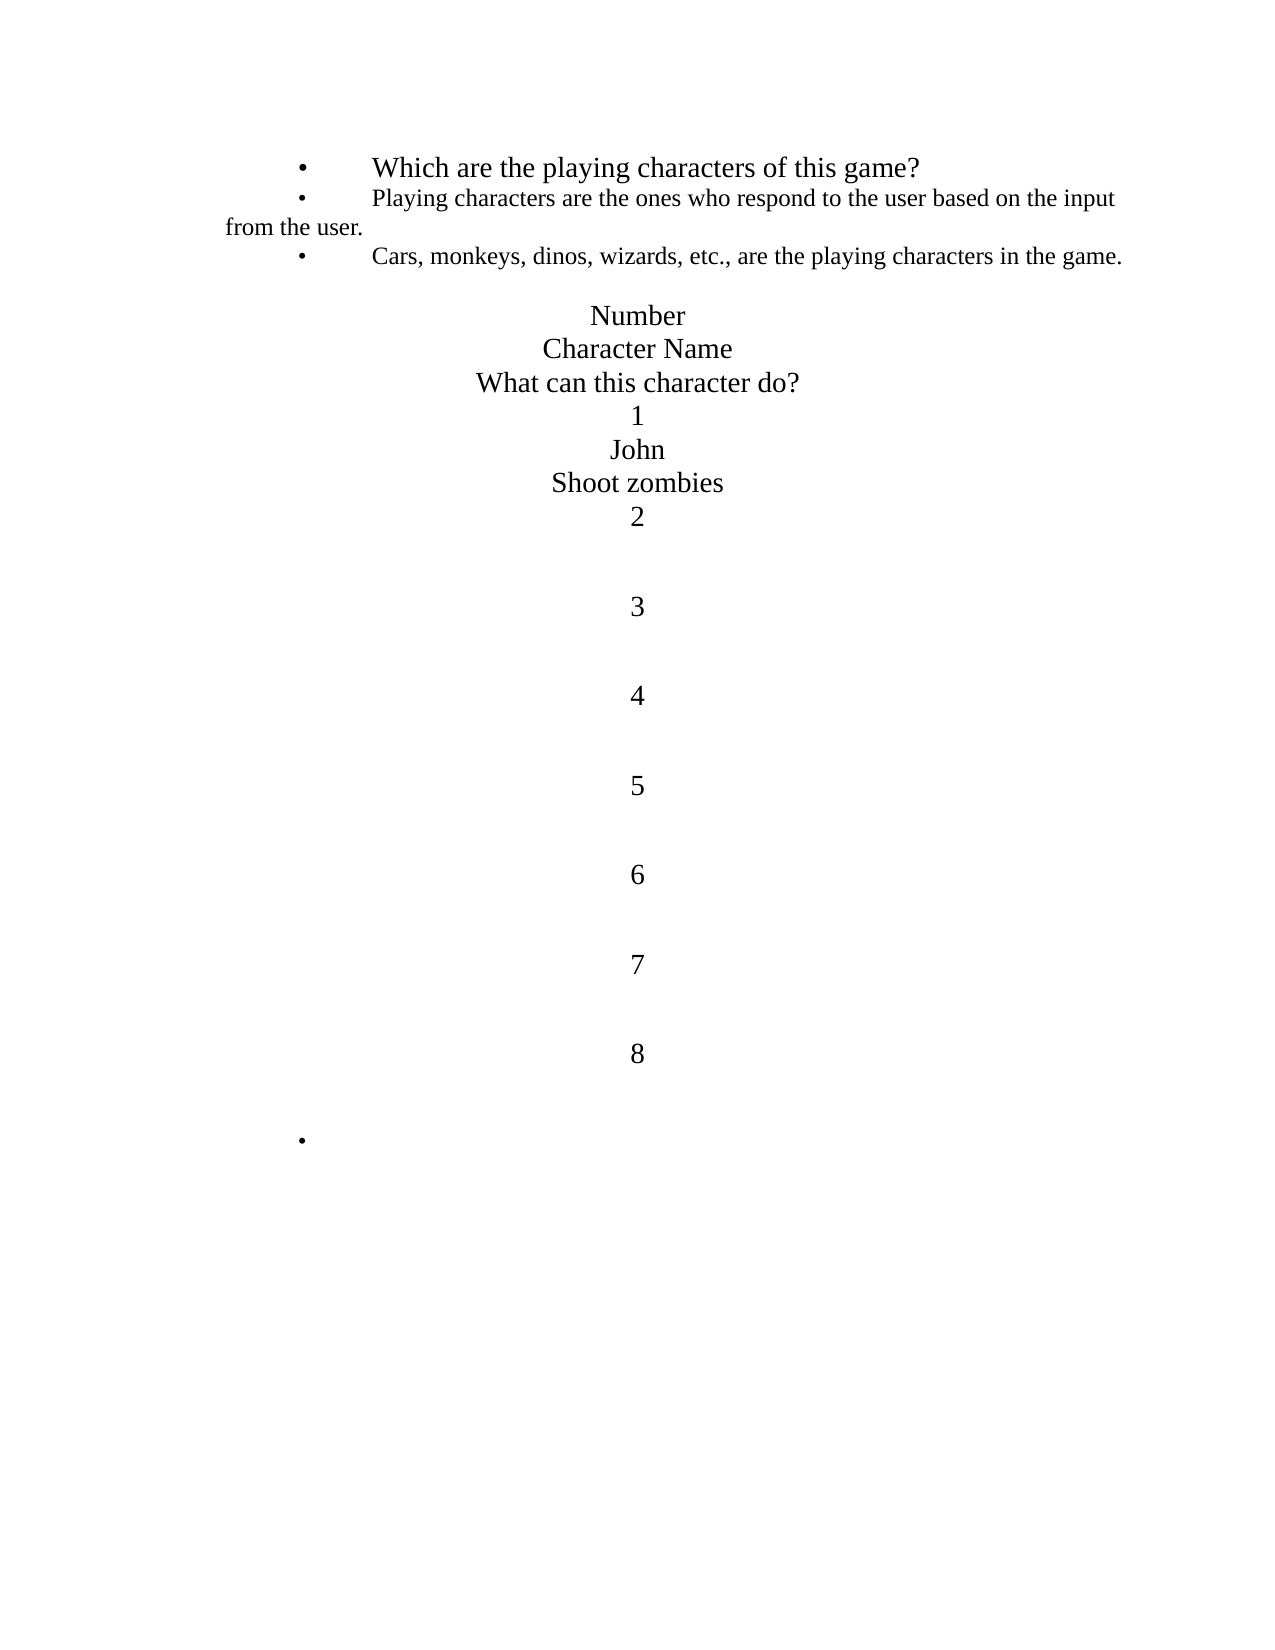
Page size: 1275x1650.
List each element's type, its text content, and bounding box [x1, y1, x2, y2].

text 5 [150, 773, 1125, 806]
text • Which are the playing characters of this game? [225, 150, 1125, 183]
text 2 [150, 500, 1125, 533]
text 7 [150, 955, 1125, 988]
text • Cars, monkeys, dinos, wizards, etc., are the playing characters in the game. [225, 241, 1125, 270]
text 1 [150, 399, 1125, 433]
text • Playing characters are the ones who respond to the user based on the input from the user. [225, 183, 1125, 241]
text • [225, 1137, 1125, 1166]
text Number [150, 298, 1125, 332]
text John [150, 433, 1125, 466]
text 3 [150, 591, 1125, 624]
text 8 [150, 1046, 1125, 1079]
text What can this character do? [150, 366, 1125, 399]
text 4 [150, 682, 1125, 715]
text Shoot zombies [150, 466, 1125, 500]
text Character Name [150, 332, 1125, 366]
text 6 [150, 864, 1125, 897]
